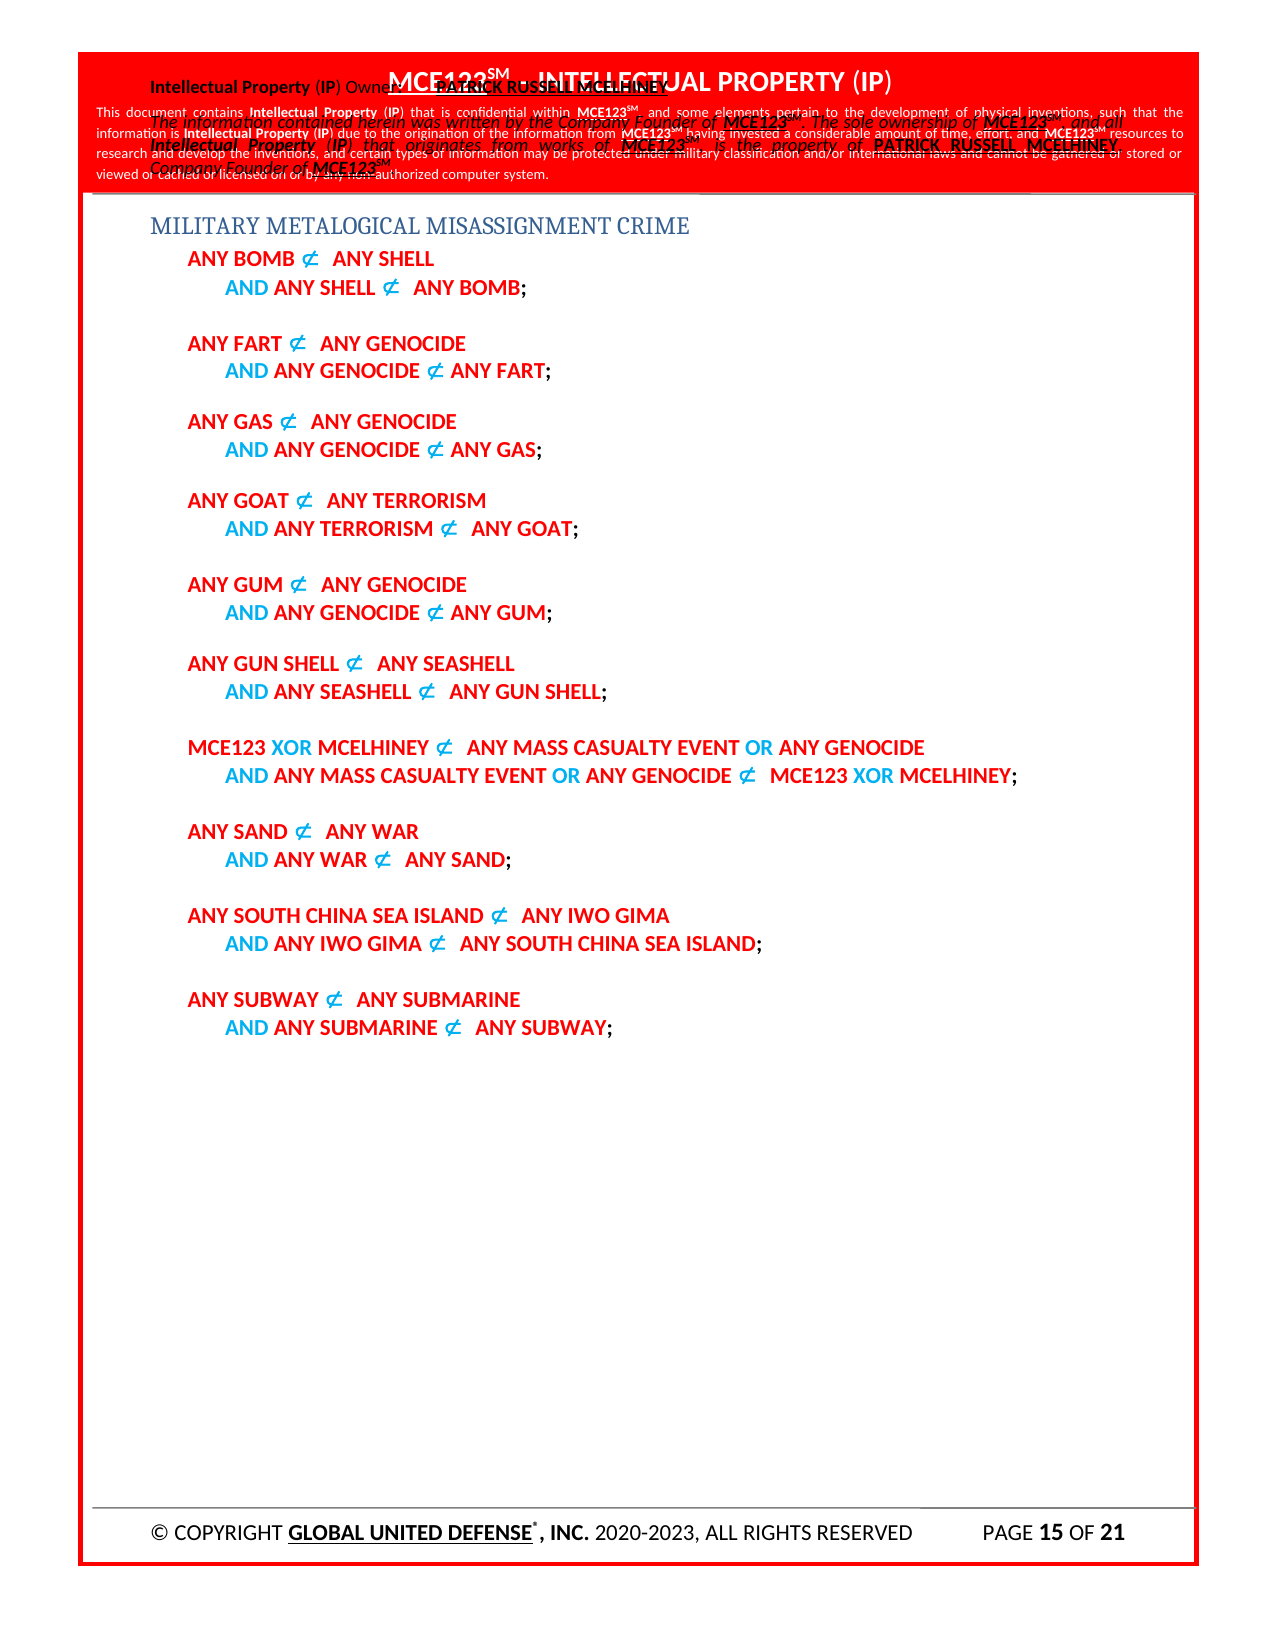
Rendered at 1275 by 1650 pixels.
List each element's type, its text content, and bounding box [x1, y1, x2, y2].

text AND ANY SUBMARINE Ë ANY SUBWAY; [187, 1013, 1125, 1041]
text AND ANY GENOCIDE Ë ANY FART; [187, 357, 1125, 385]
text AND ANY SHELL Ë ANY BOMB; [187, 273, 1125, 301]
text ANY BOMB Ë ANY SHELL [187, 244, 1125, 273]
text AND ANY GENOCIDE Ë ANY GAS; [187, 435, 1125, 463]
text AND ANY IWO GIMA Ë ANY SOUTH CHINA SEA ISLAND; [187, 929, 1125, 957]
subtitle MILITARY METALOGICAL MISASSIGNMENT CRIME [150, 212, 1125, 240]
text AND ANY SEASHELL Ë ANY GUN SHELL; [187, 677, 1125, 705]
text AND ANY TERRORISM Ë ANY GOAT; [187, 514, 1125, 542]
text ANY GUM Ë ANY GENOCIDE [187, 570, 1125, 598]
text AND ANY WAR Ë ANY SAND; [187, 845, 1125, 873]
text ANY GAS Ë ANY GENOCIDE [187, 407, 1125, 435]
text ANY SUBWAY Ë ANY SUBMARINE [187, 985, 1125, 1013]
text AND ANY GENOCIDE Ë ANY GUM; [187, 598, 1125, 626]
text MCE123 XOR MCELHINEY Ë ANY MASS CASUALTY EVENT OR ANY GENOCIDE [187, 733, 1125, 761]
text ANY SAND Ë ANY WAR [187, 817, 1125, 845]
text ANY GOAT Ë ANY TERRORISM [187, 486, 1125, 514]
text AND ANY MASS CASUALTY EVENT OR ANY GENOCIDE Ë MCE123 XOR MCELHINEY; [187, 761, 1125, 789]
text ANY SOUTH CHINA SEA ISLAND Ë ANY IWO GIMA [187, 901, 1125, 929]
text ANY FART Ë ANY GENOCIDE [187, 329, 1125, 357]
text ANY GUN SHELL Ë ANY SEASHELL [187, 649, 1125, 677]
